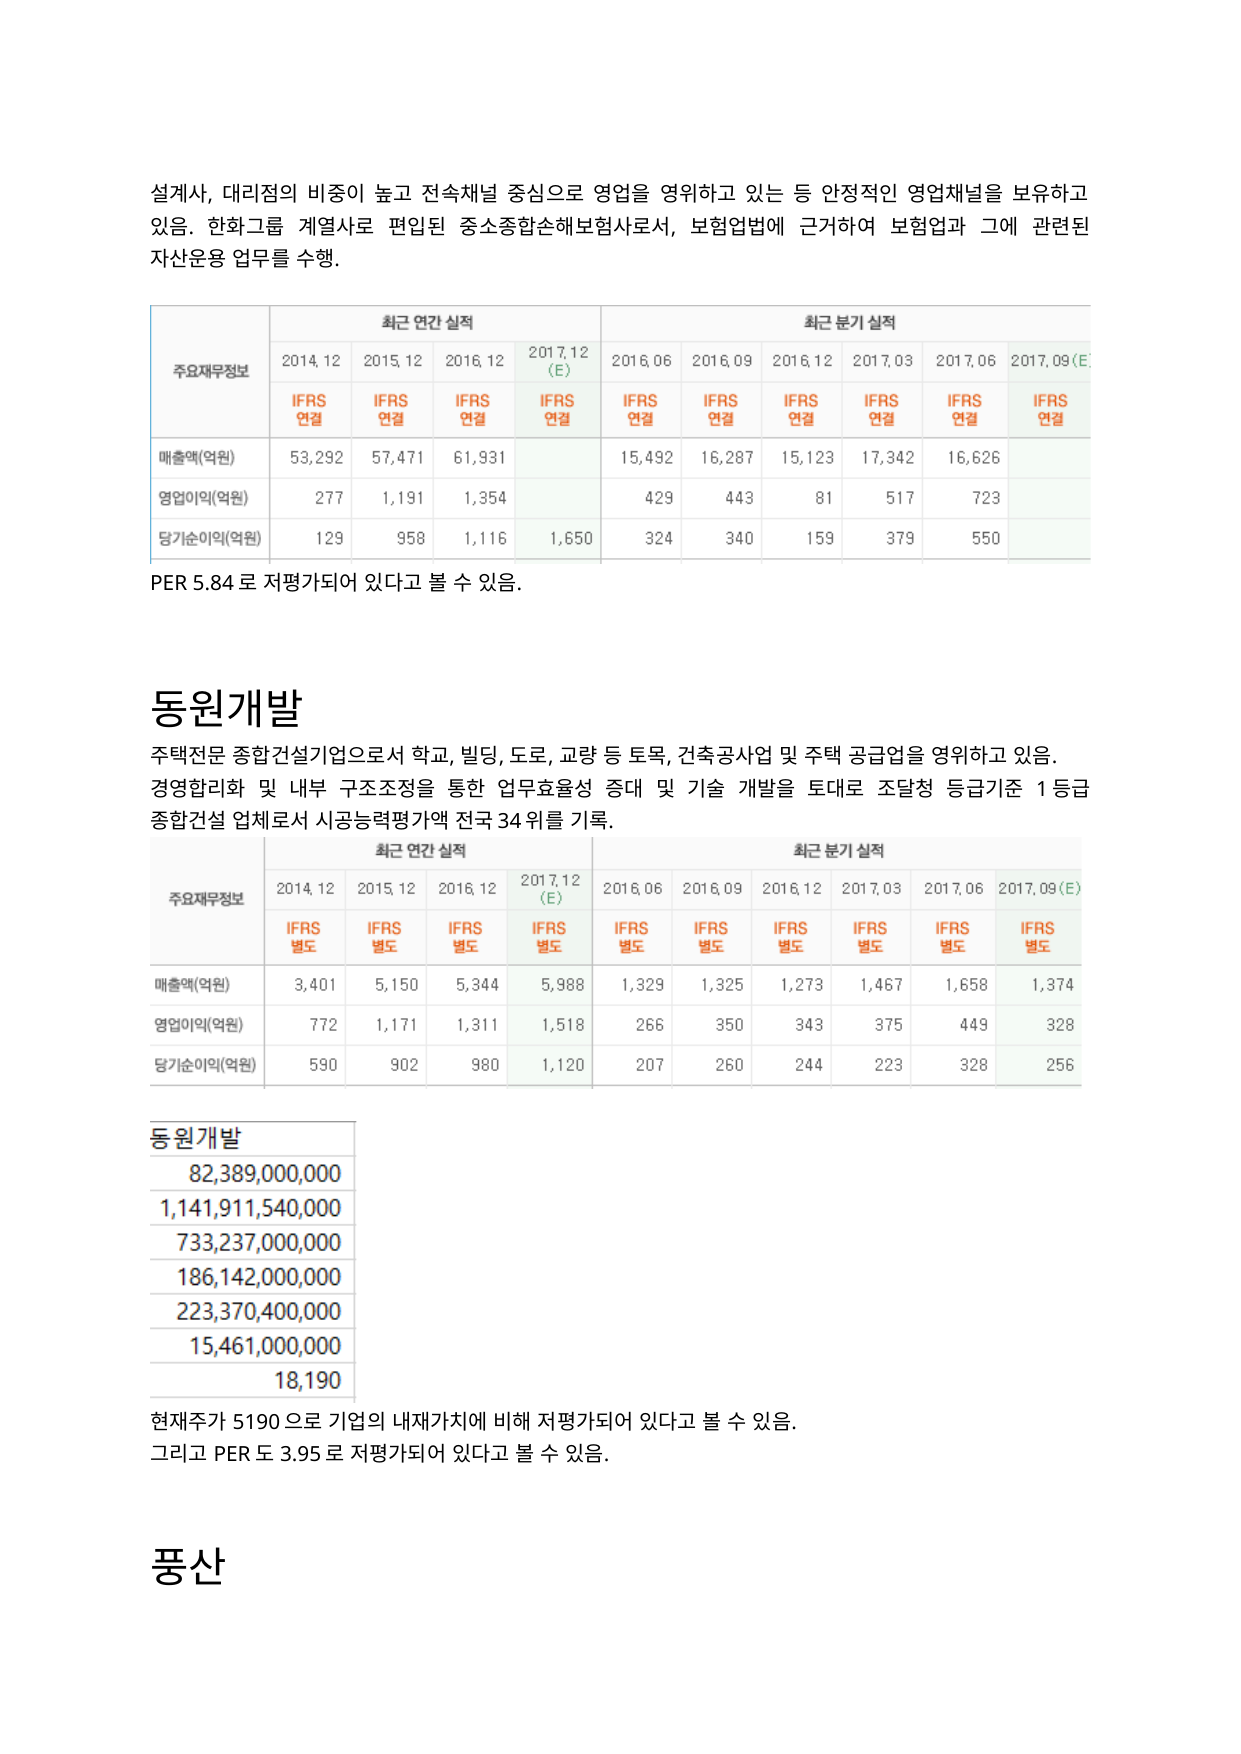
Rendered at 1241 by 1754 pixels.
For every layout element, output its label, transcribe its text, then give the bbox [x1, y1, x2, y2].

picture [150, 305, 1091, 564]
picture [150, 837, 1089, 1089]
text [150, 1534, 1090, 1595]
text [150, 177, 1090, 305]
picture [150, 1121, 357, 1403]
